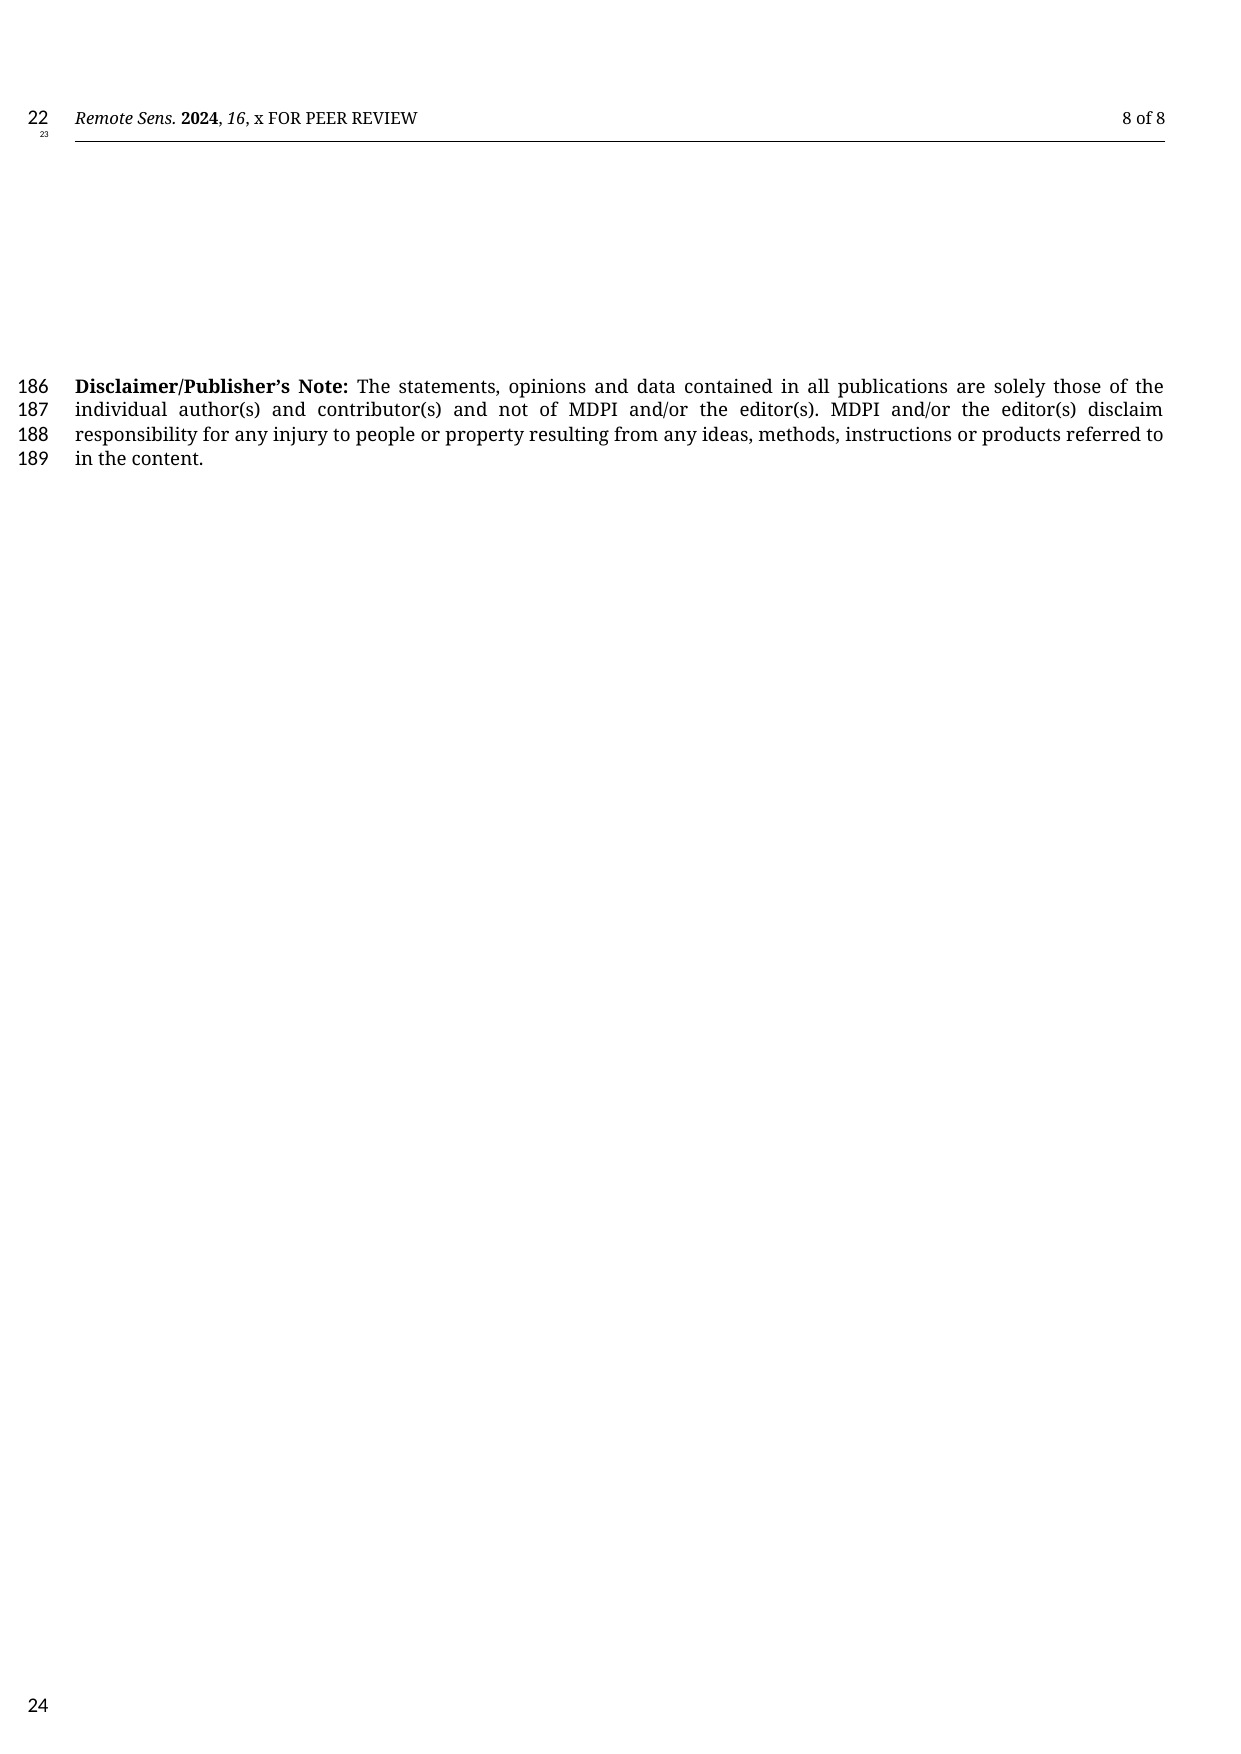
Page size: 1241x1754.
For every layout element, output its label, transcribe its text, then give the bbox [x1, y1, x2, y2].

text Disclaimer/Publisher’s Note: The statements, opinions and data contained in all publications are solely those of the individual author(s) and contributor(s) and not of MDPI and/or the editor(s). MDPI and/or the editor(s) disclaim responsibility for any injury to people or property resulting from any ideas, methods, instructions or products referred to in the content. [75, 374, 1165, 471]
